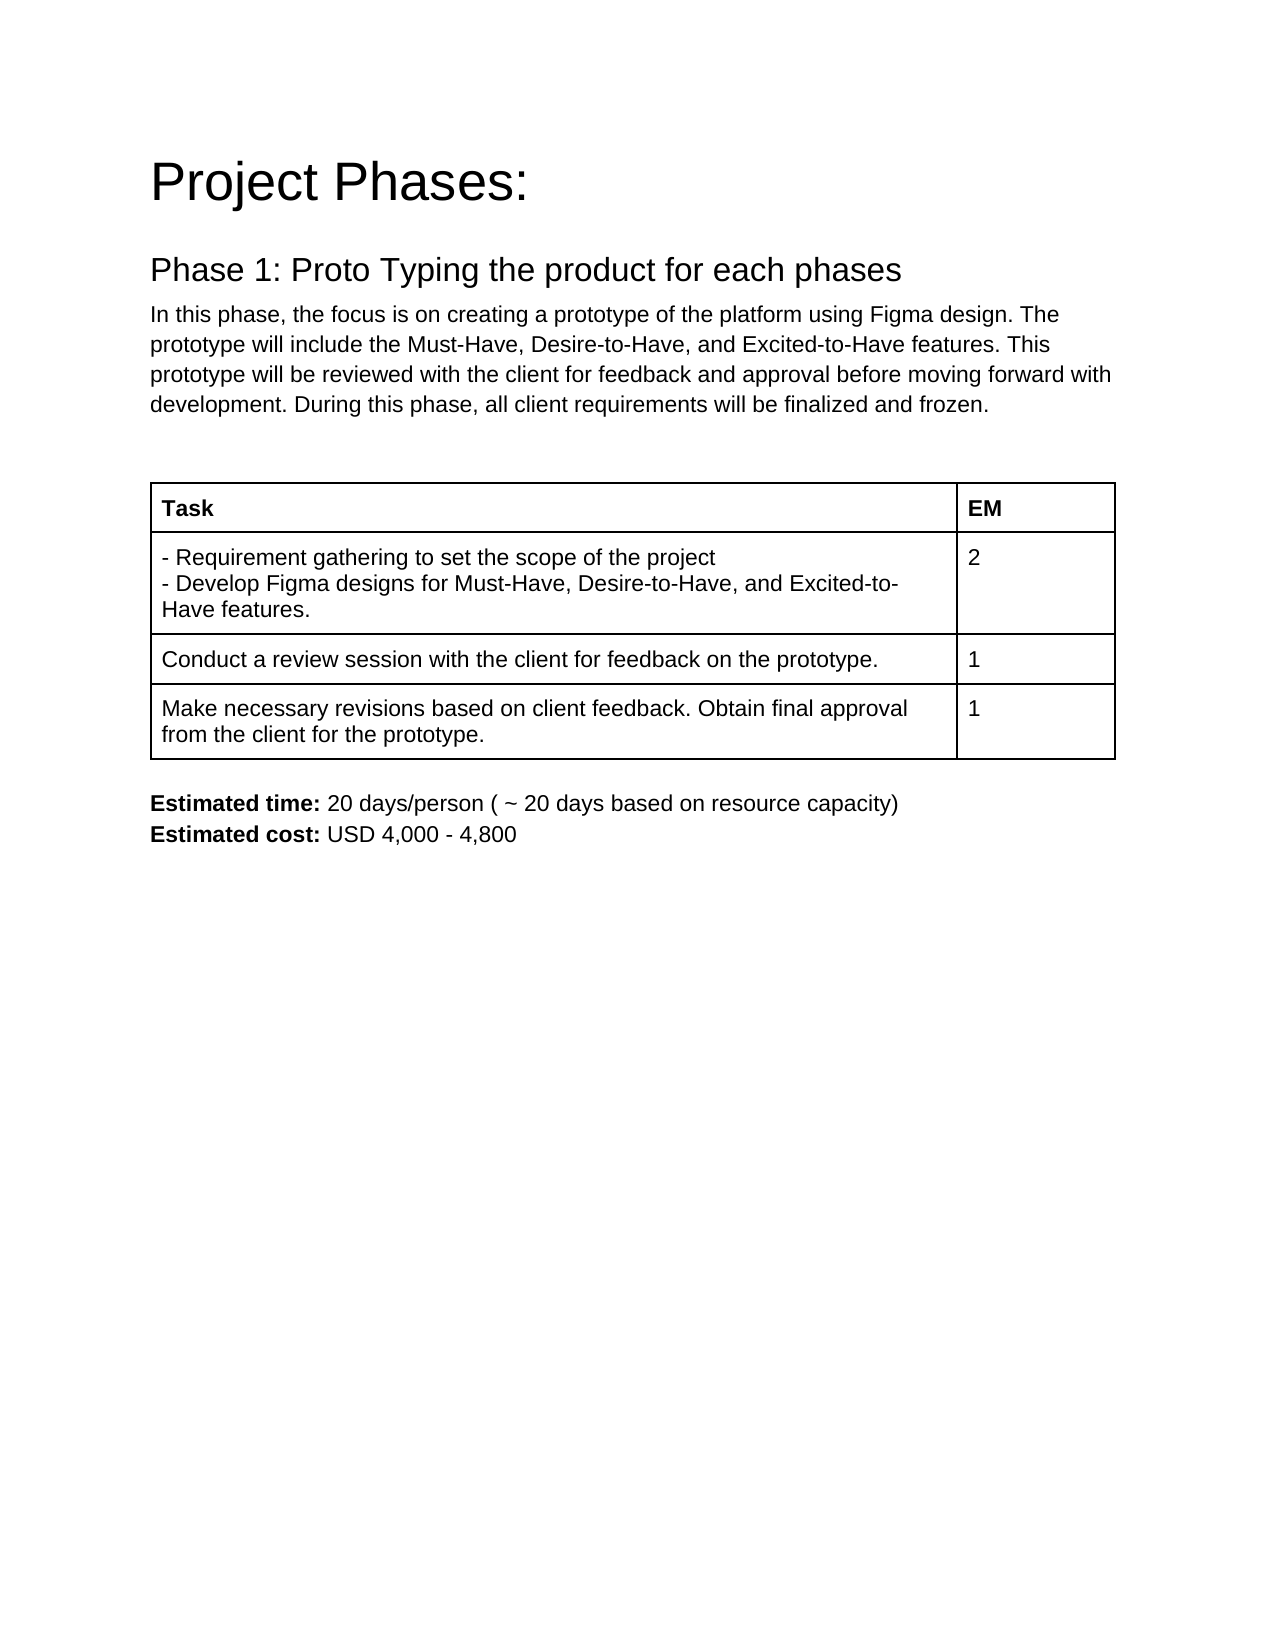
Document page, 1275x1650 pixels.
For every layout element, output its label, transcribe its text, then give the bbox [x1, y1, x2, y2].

table_cell 1 [958, 635, 1114, 682]
table_cell - Requirement gathering to set the scope of the project - Develop Figma designs for Must-Have, Desire-to-Have, and Excited-to-Have features. [152, 533, 956, 633]
table_cell 1 [958, 685, 1114, 758]
table_header Task [152, 484, 956, 531]
table_cell Conduct a review session with the client for feedback on the prototype. [152, 635, 956, 682]
subtitle Phase 1: Proto Typing the product for each phases [150, 250, 1125, 288]
text In this phase, the focus is on creating a prototype of the platform using Figma design. The prototype will include the Must-Have, Desire-to-Have, and Excited-to-Have features. This prototype will be reviewed with the client for feedback and approval before moving forward with development. During this phase, all client requirements will be finalized and frozen. [150, 301, 1125, 418]
title Project Phases: [150, 150, 1125, 212]
text Estimated cost: USD 4,000 - 4,800 [150, 821, 1125, 847]
table_cell 2 [958, 533, 1114, 633]
text Estimated time: 20 days/person ( ~ 20 days based on resource capacity) [150, 790, 1125, 817]
table_header EM [958, 484, 1114, 531]
table_cell Make necessary revisions based on client feedback. Obtain final approval from the client for the prototype. [152, 685, 956, 758]
